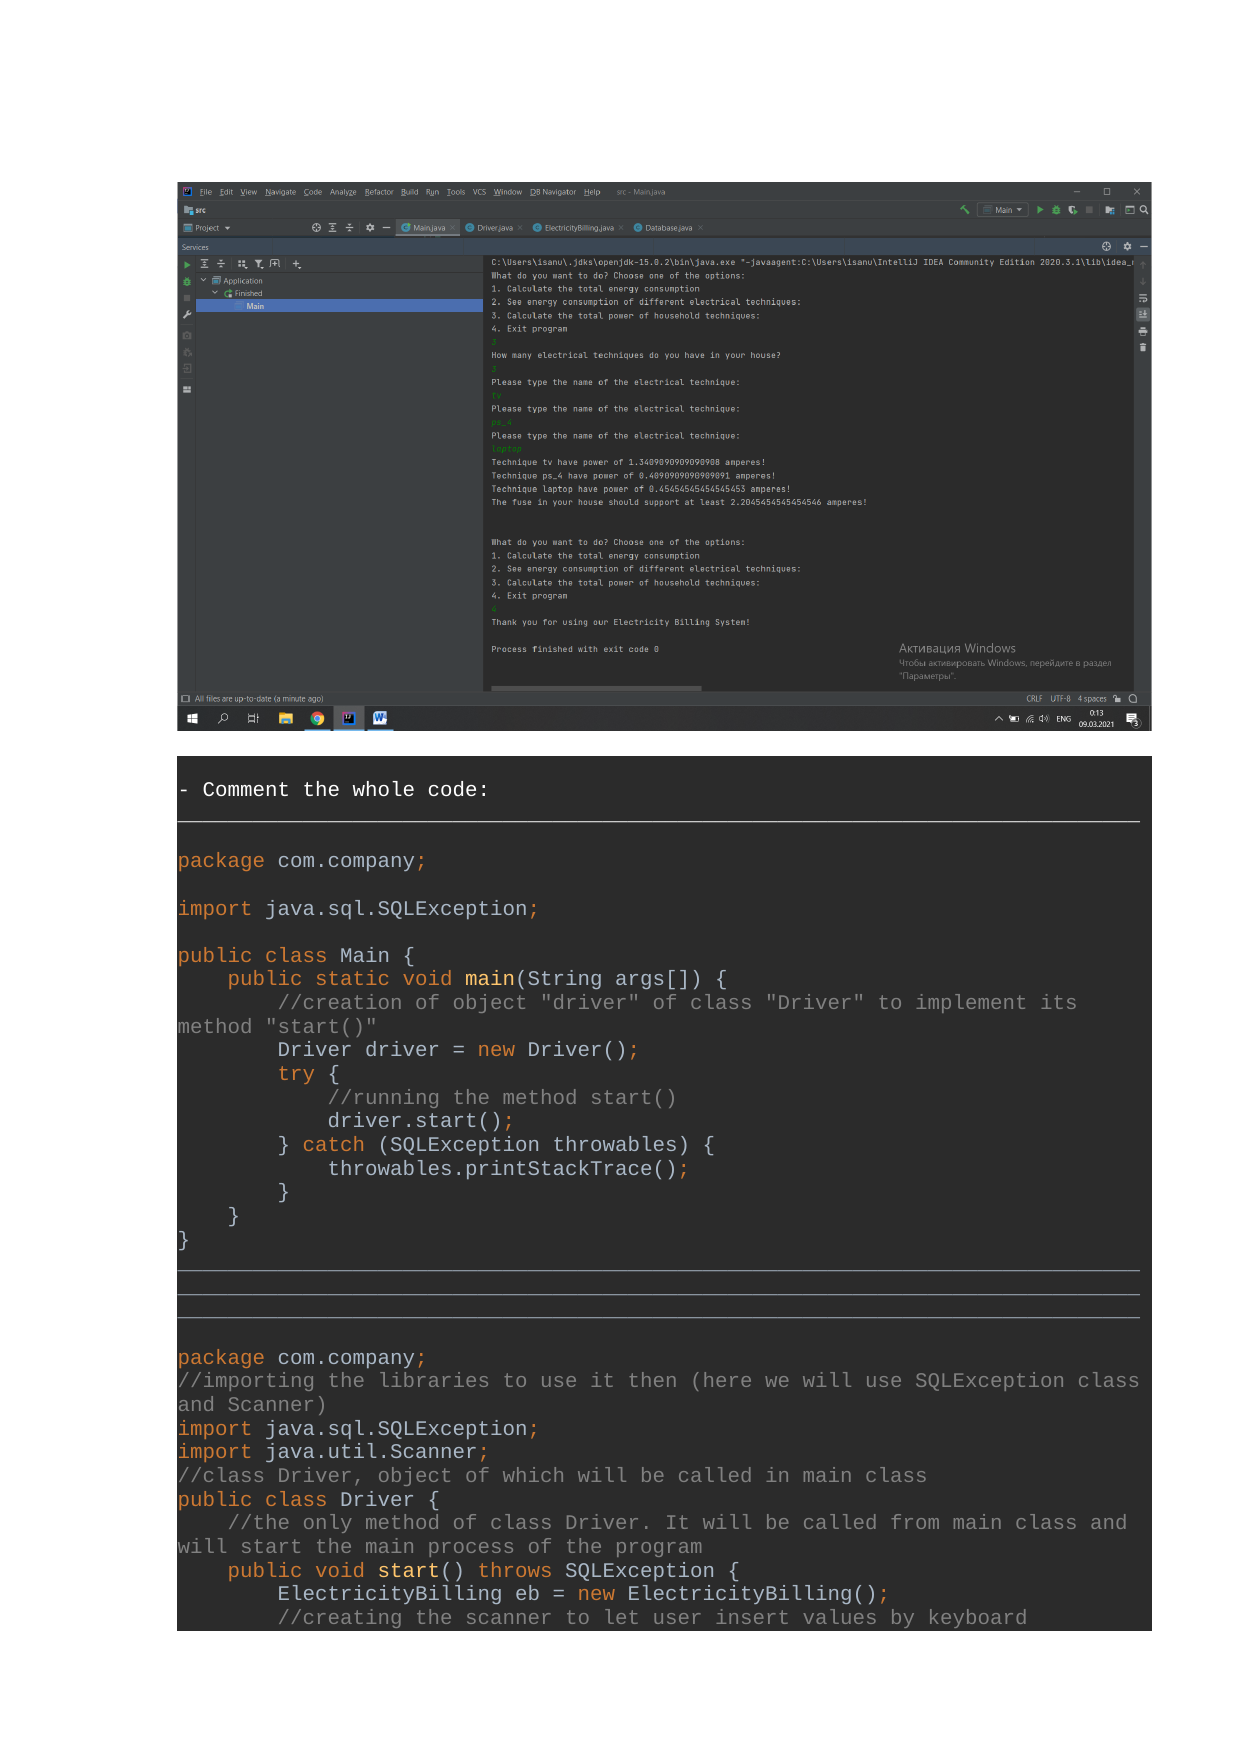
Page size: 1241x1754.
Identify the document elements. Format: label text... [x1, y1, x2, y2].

text - Comment the whole code: _____________________________________________________________________________ package com.company; import java.sql.SQLException; public class Main { public static void main(String args[]) { //creation of object "driver" of class "Driver" to implement its method "start()" Driver driver = new Driver(); try { //running the method start() driver.start(); } catch (SQLException throwables) { throwables.printStackTrace(); } } } _______________________________________________________________________________________________________________________________________________________________________________________________________________________________________ [177, 756, 1152, 1323]
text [177, 1323, 1152, 1631]
picture [177, 182, 1152, 731]
